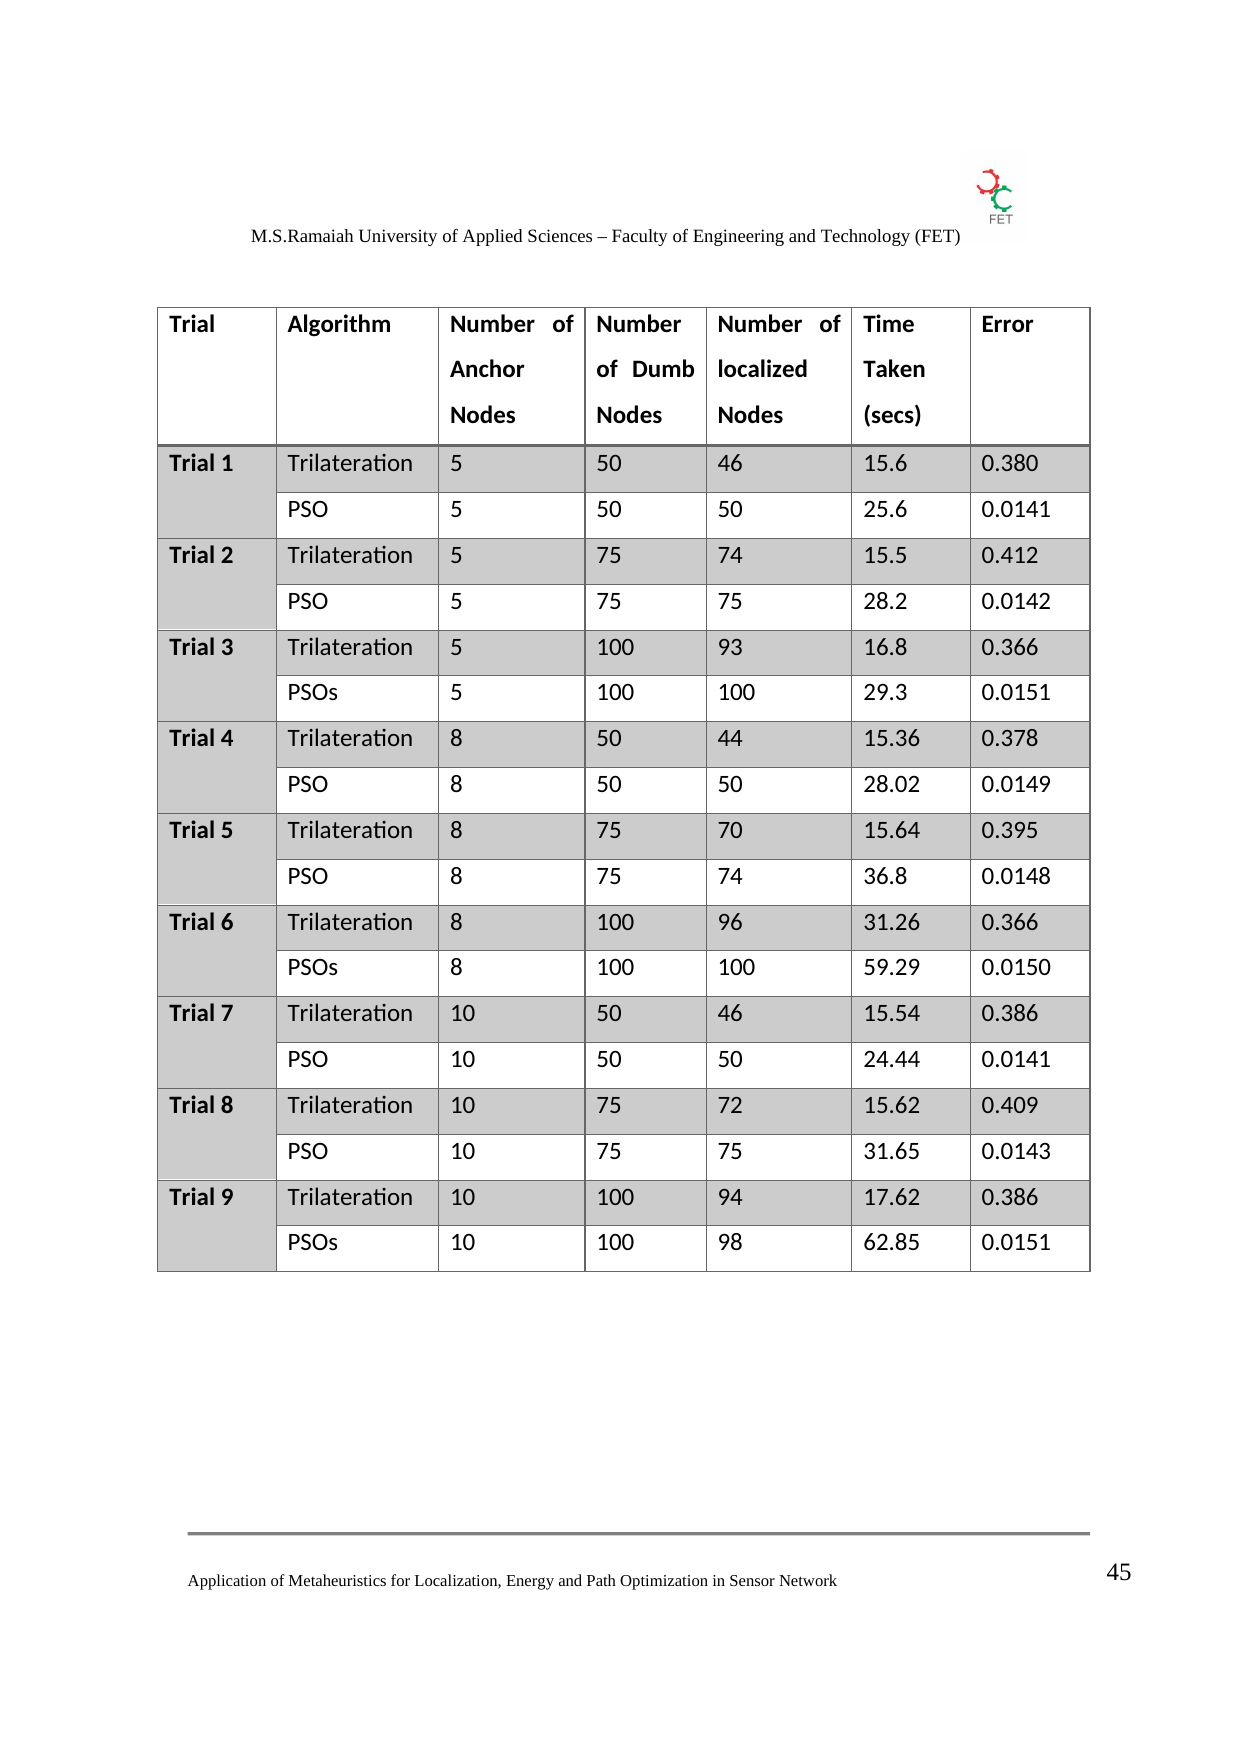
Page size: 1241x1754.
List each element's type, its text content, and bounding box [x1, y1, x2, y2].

table_cell 0.386 [971, 997, 1089, 1042]
table_cell 0.0151 [971, 1226, 1089, 1271]
table_cell PSOs [277, 951, 438, 996]
table_cell 46 [707, 447, 851, 492]
table_cell 100 [586, 1181, 706, 1225]
table_cell PSO [277, 1043, 438, 1088]
table_cell 50 [707, 493, 851, 538]
table_cell 0.0142 [971, 585, 1089, 629]
table_cell 8 [439, 722, 584, 767]
table_header Algorithm [277, 308, 438, 444]
table_cell 16.8 [852, 631, 970, 675]
table_cell 75 [586, 860, 706, 904]
table_header Number of Dumb Nodes [586, 308, 706, 444]
table_header Trial [158, 308, 276, 444]
table_cell 100 [707, 951, 851, 996]
table_cell 15.62 [852, 1089, 970, 1134]
table_cell Trial 9 [158, 1181, 276, 1271]
table_cell 50 [586, 768, 706, 813]
table_cell 72 [707, 1089, 851, 1134]
table_cell 0.366 [971, 631, 1089, 675]
table_cell 8 [439, 906, 584, 950]
table_cell 0.0143 [971, 1135, 1089, 1179]
table_cell 31.65 [852, 1135, 970, 1179]
table_cell 62.85 [852, 1226, 970, 1271]
table_cell 0.0151 [971, 676, 1089, 721]
table_cell 0.395 [971, 814, 1089, 859]
table_cell 0.0141 [971, 493, 1089, 538]
table_cell Trial 2 [158, 539, 276, 629]
table_cell Trilateration [277, 814, 438, 859]
table_cell 17.62 [852, 1181, 970, 1225]
table_cell 31.26 [852, 906, 970, 950]
table_header Number of Anchor Nodes [439, 308, 584, 444]
table_cell PSO [277, 860, 438, 904]
table_cell Trilateration [277, 722, 438, 767]
table_cell Trilateration [277, 539, 438, 584]
table_cell 5 [439, 539, 584, 584]
table_cell 15.5 [852, 539, 970, 584]
table_cell 50 [707, 768, 851, 813]
table_cell 25.6 [852, 493, 970, 538]
table_cell 50 [586, 997, 706, 1042]
table_cell 0.386 [971, 1181, 1089, 1225]
table_cell 100 [586, 1226, 706, 1271]
table_cell 15.6 [852, 447, 970, 492]
table_cell 93 [707, 631, 851, 675]
table_cell 10 [439, 997, 584, 1042]
table_cell 8 [439, 814, 584, 859]
table_cell 75 [707, 585, 851, 629]
table_cell Trial 1 [158, 447, 276, 538]
table_cell 46 [707, 997, 851, 1042]
table_cell 10 [439, 1089, 584, 1134]
table_cell 5 [439, 585, 584, 629]
table_cell 59.29 [852, 951, 970, 996]
table_cell 100 [586, 906, 706, 950]
table_cell 50 [586, 722, 706, 767]
table_cell Trial 5 [158, 814, 276, 904]
table_cell 0.412 [971, 539, 1089, 584]
table_cell 10 [439, 1181, 584, 1225]
table_cell 0.0148 [971, 860, 1089, 904]
table_cell 100 [586, 676, 706, 721]
table_cell 74 [707, 539, 851, 584]
table_cell 15.64 [852, 814, 970, 859]
table_cell 10 [439, 1226, 584, 1271]
table_cell 0.366 [971, 906, 1089, 950]
table_cell PSOs [277, 1226, 438, 1271]
table_cell Trial 8 [158, 1089, 276, 1179]
table_cell 24.44 [852, 1043, 970, 1088]
table_cell 50 [586, 447, 706, 492]
table_cell 28.02 [852, 768, 970, 813]
table_cell 74 [707, 860, 851, 904]
table_cell PSOs [277, 676, 438, 721]
table_header Time Taken (secs) [852, 308, 970, 444]
table_header Number of localized Nodes [707, 308, 851, 444]
table_cell 8 [439, 951, 584, 996]
table_cell 100 [586, 951, 706, 996]
table_cell 70 [707, 814, 851, 859]
table_cell Trial 3 [158, 631, 276, 721]
table_cell PSO [277, 585, 438, 629]
table_cell 15.54 [852, 997, 970, 1042]
table_cell 75 [707, 1135, 851, 1179]
table_cell 5 [439, 493, 584, 538]
table_cell 75 [586, 1135, 706, 1179]
table_cell 5 [439, 676, 584, 721]
table_cell 29.3 [852, 676, 970, 721]
table_cell 10 [439, 1043, 584, 1088]
table_cell Trilateration [277, 631, 438, 675]
table_cell 0.380 [971, 447, 1089, 492]
table_cell 75 [586, 814, 706, 859]
table_cell 0.409 [971, 1089, 1089, 1134]
table_cell Trial 7 [158, 997, 276, 1088]
table_cell Trial 4 [158, 722, 276, 813]
table_cell 94 [707, 1181, 851, 1225]
table_cell PSO [277, 1135, 438, 1179]
table_cell 0.0141 [971, 1043, 1089, 1088]
table_cell 0.0150 [971, 951, 1089, 996]
table_cell 96 [707, 906, 851, 950]
table_cell 75 [586, 1089, 706, 1134]
table_cell PSO [277, 768, 438, 813]
table_cell 0.378 [971, 722, 1089, 767]
table_cell Trilateration [277, 1181, 438, 1225]
table_cell 50 [707, 1043, 851, 1088]
table_cell 50 [586, 493, 706, 538]
table_cell 15.36 [852, 722, 970, 767]
table_cell 10 [439, 1135, 584, 1179]
picture [961, 150, 1028, 243]
table_cell 0.0149 [971, 768, 1089, 813]
table_cell 28.2 [852, 585, 970, 629]
table_cell Trilateration [277, 1089, 438, 1134]
table_header Error [971, 308, 1089, 444]
table_cell Trilateration [277, 906, 438, 950]
table_cell PSO [277, 493, 438, 538]
table_cell 8 [439, 768, 584, 813]
table_cell 36.8 [852, 860, 970, 904]
table_cell Trilateration [277, 447, 438, 492]
table_cell 100 [707, 676, 851, 721]
table_cell Trial 6 [158, 906, 276, 996]
table_cell 100 [586, 631, 706, 675]
table_cell 8 [439, 860, 584, 904]
table_cell 50 [586, 1043, 706, 1088]
table_cell 75 [586, 585, 706, 629]
table_cell 75 [586, 539, 706, 584]
table_cell 5 [439, 631, 584, 675]
table_cell 5 [439, 447, 584, 492]
table_cell 44 [707, 722, 851, 767]
table_cell 98 [707, 1226, 851, 1271]
table_cell Trilateration [277, 997, 438, 1042]
